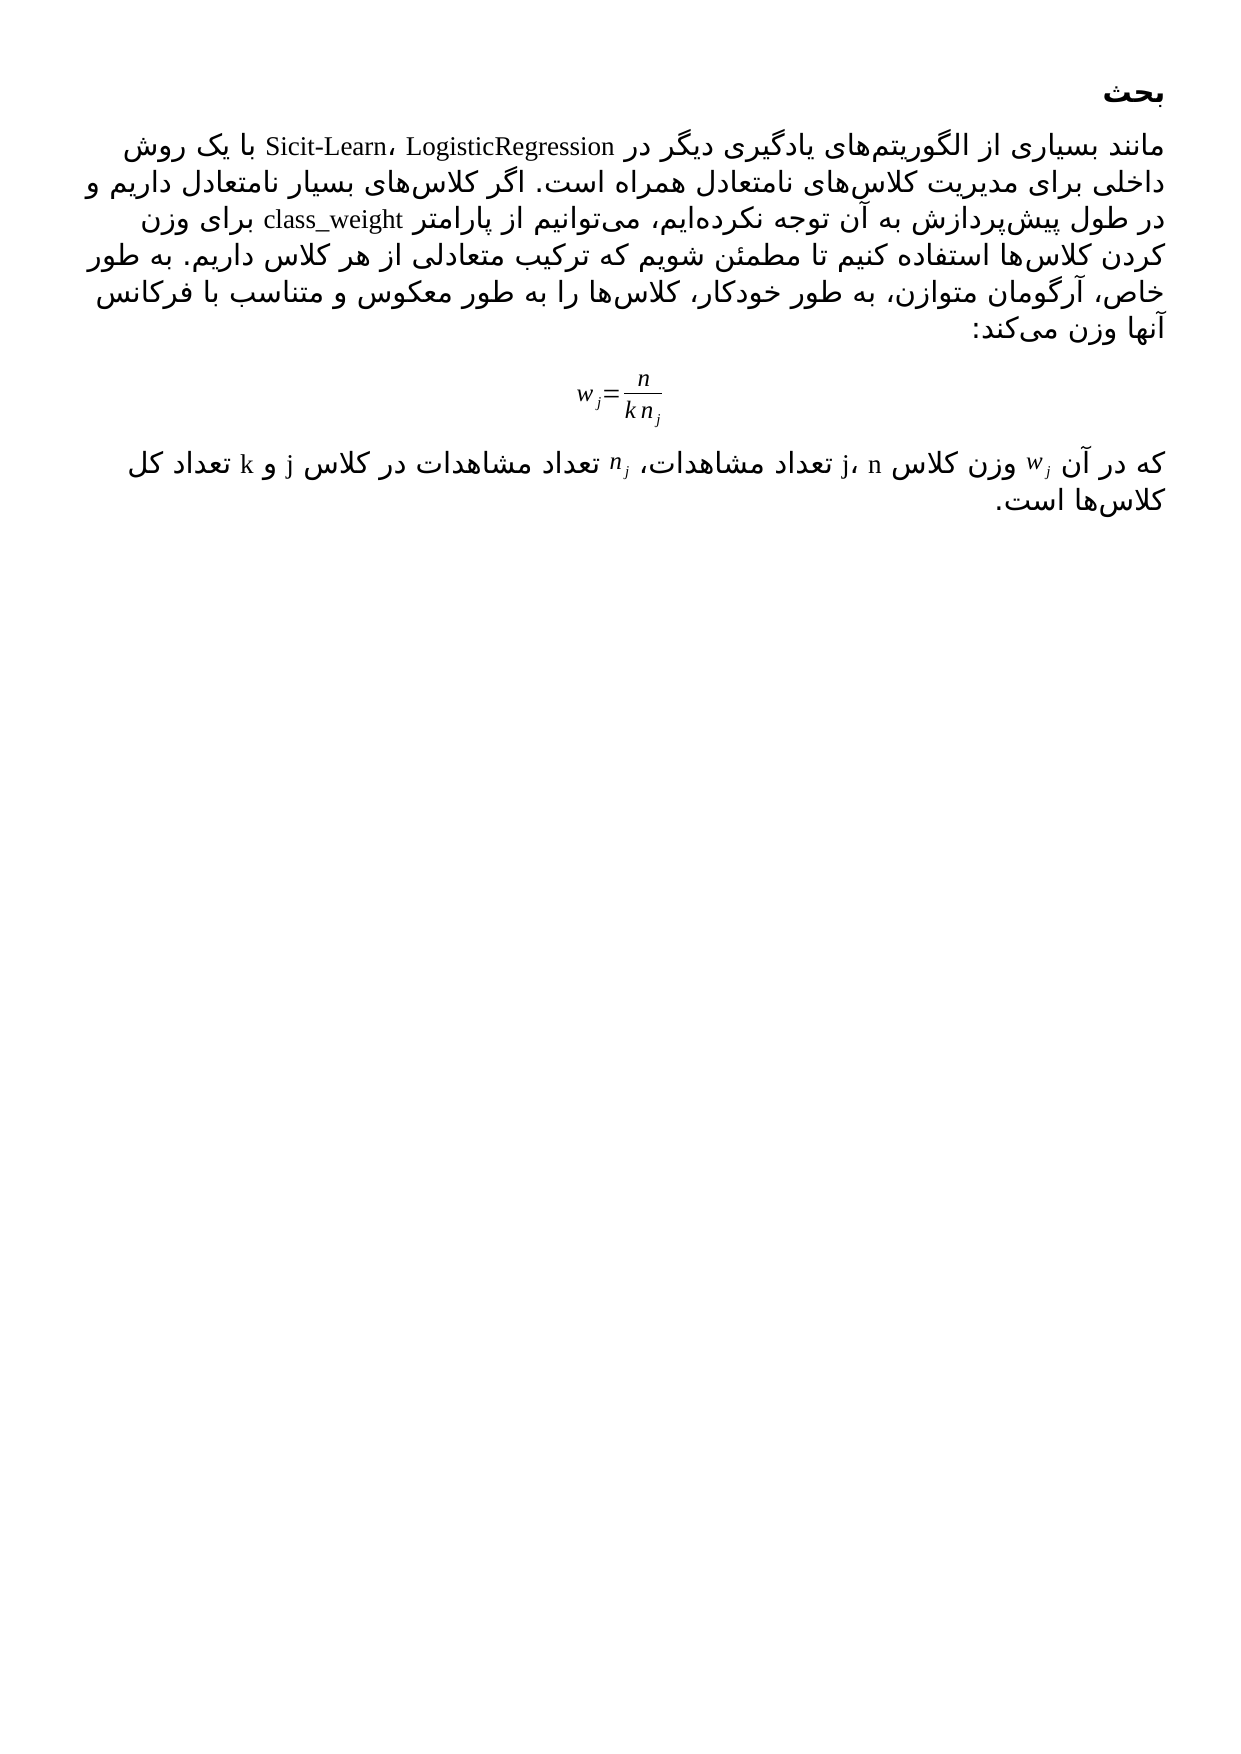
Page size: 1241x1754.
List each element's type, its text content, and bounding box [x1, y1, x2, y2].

text بحث [75, 75, 1165, 109]
text مانند بسیاری از الگوریتم‌های یادگیری دیگر در Sicit-Learn، LogisticRegression با یک روش داخلی برای مدیریت کلاس‌های نامتعادل همراه است. اگر کلاس‌های بسیار نامتعادل داریم و در طول پیش‌پردازش به آن توجه نکرده‌ایم، می‌توانیم از پارامتر class_weight برای وزن کردن کلاس‌ها استفاده کنیم تا مطمئن شویم که ترکیب متعادلی از هر کلاس داریم. به طور خاص، آرگومان متوازن، به طور خودکار، کلاس‌ها را به طور معکوس و متناسب با فرکانس آنها وزن می‌کند: [75, 128, 1165, 346]
text که در آن وزن کلاس j، n تعداد مشاهدات، تعداد مشاهدات در کلاس j و k تعداد کل کلاس‌ها است. [75, 447, 1165, 517]
